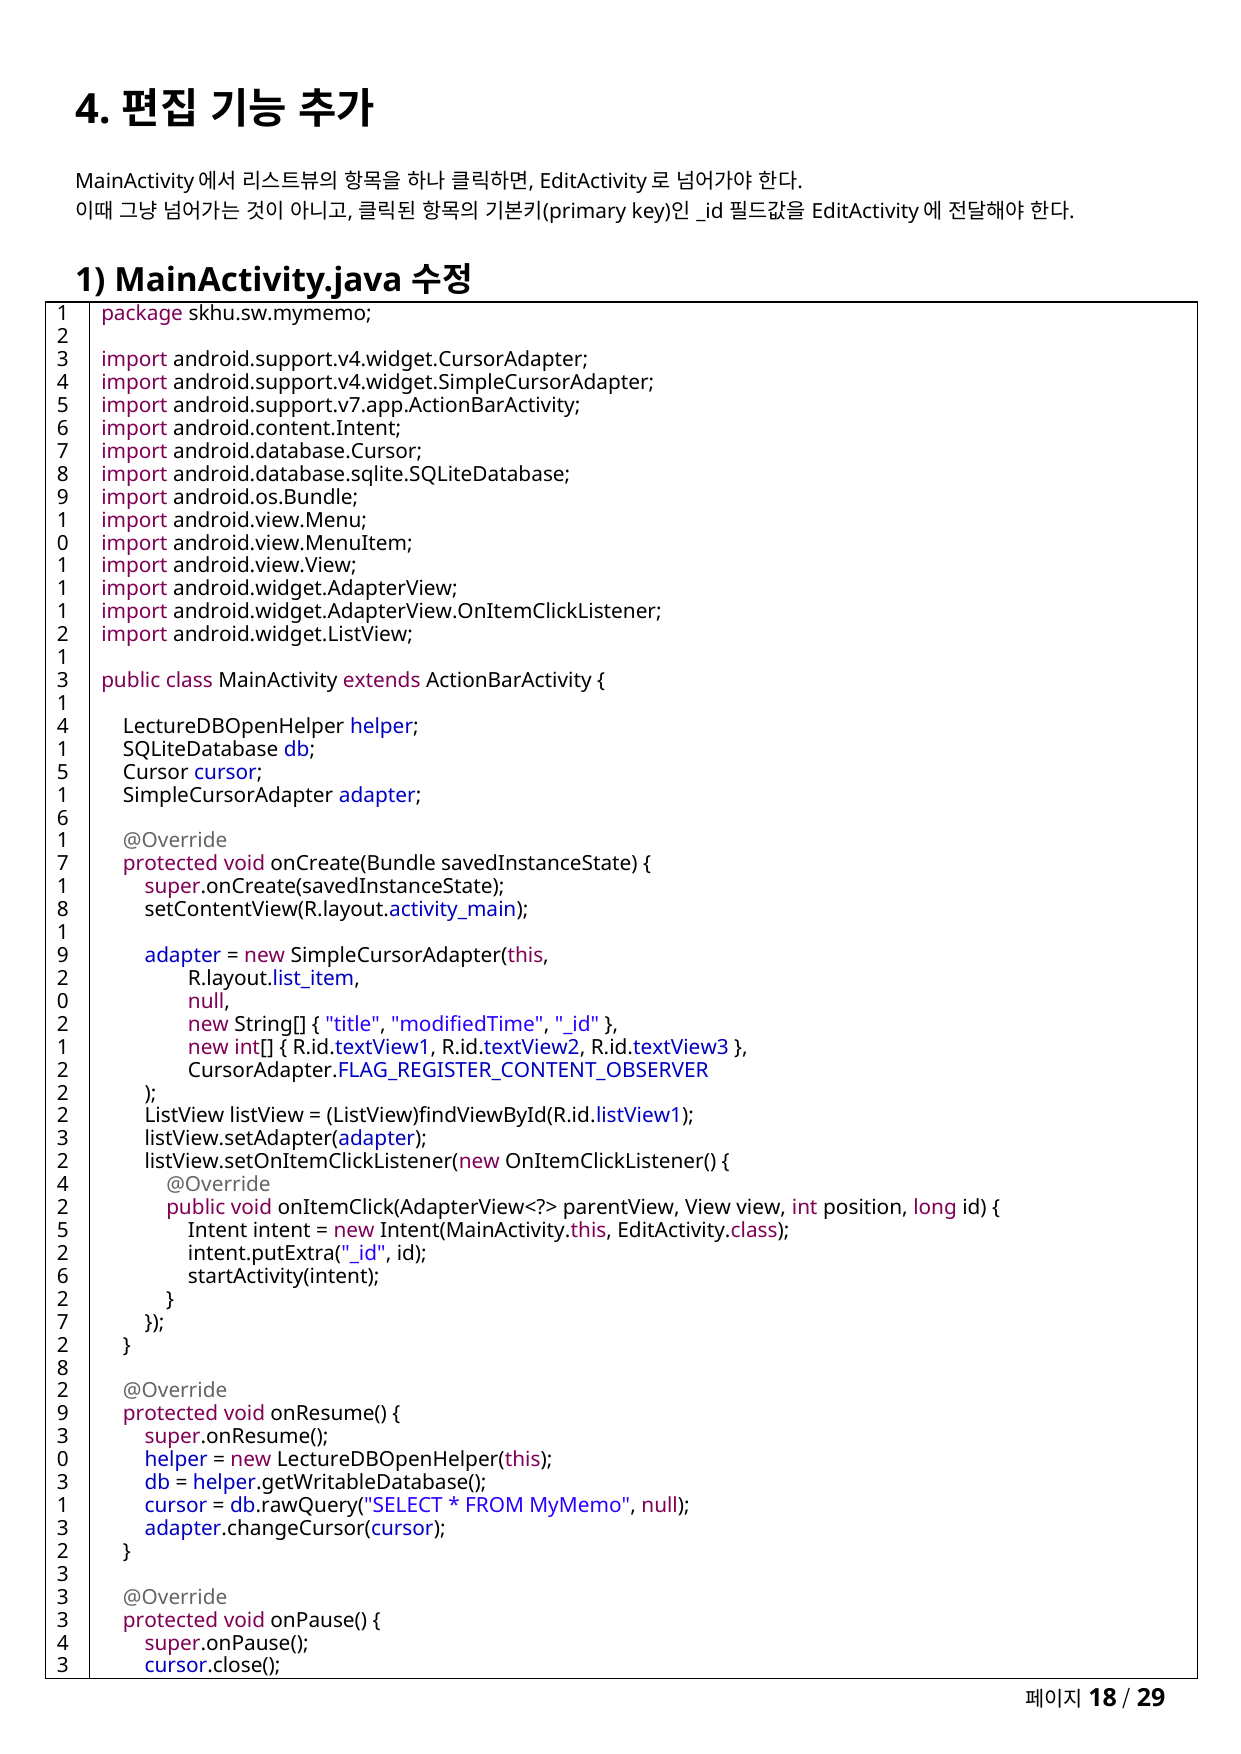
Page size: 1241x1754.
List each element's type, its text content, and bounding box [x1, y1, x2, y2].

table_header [90, 303, 1197, 1677]
text MainActivity에서 리스트뷰의 항목을 하나 클릭하면, EditActivity로 넘어가야 한다. [75, 164, 1165, 194]
text 이때 그냥 넘어가는 것이 아니고, 클릭된 항목의 기본키(primary key)인 _id 필드값을 EditActivity에 전달해야 한다. [75, 194, 1165, 224]
subtitle MainActivity.java 수정 [75, 253, 1165, 301]
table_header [46, 303, 89, 1677]
subtitle 편집 기능 추가 [75, 75, 1165, 136]
